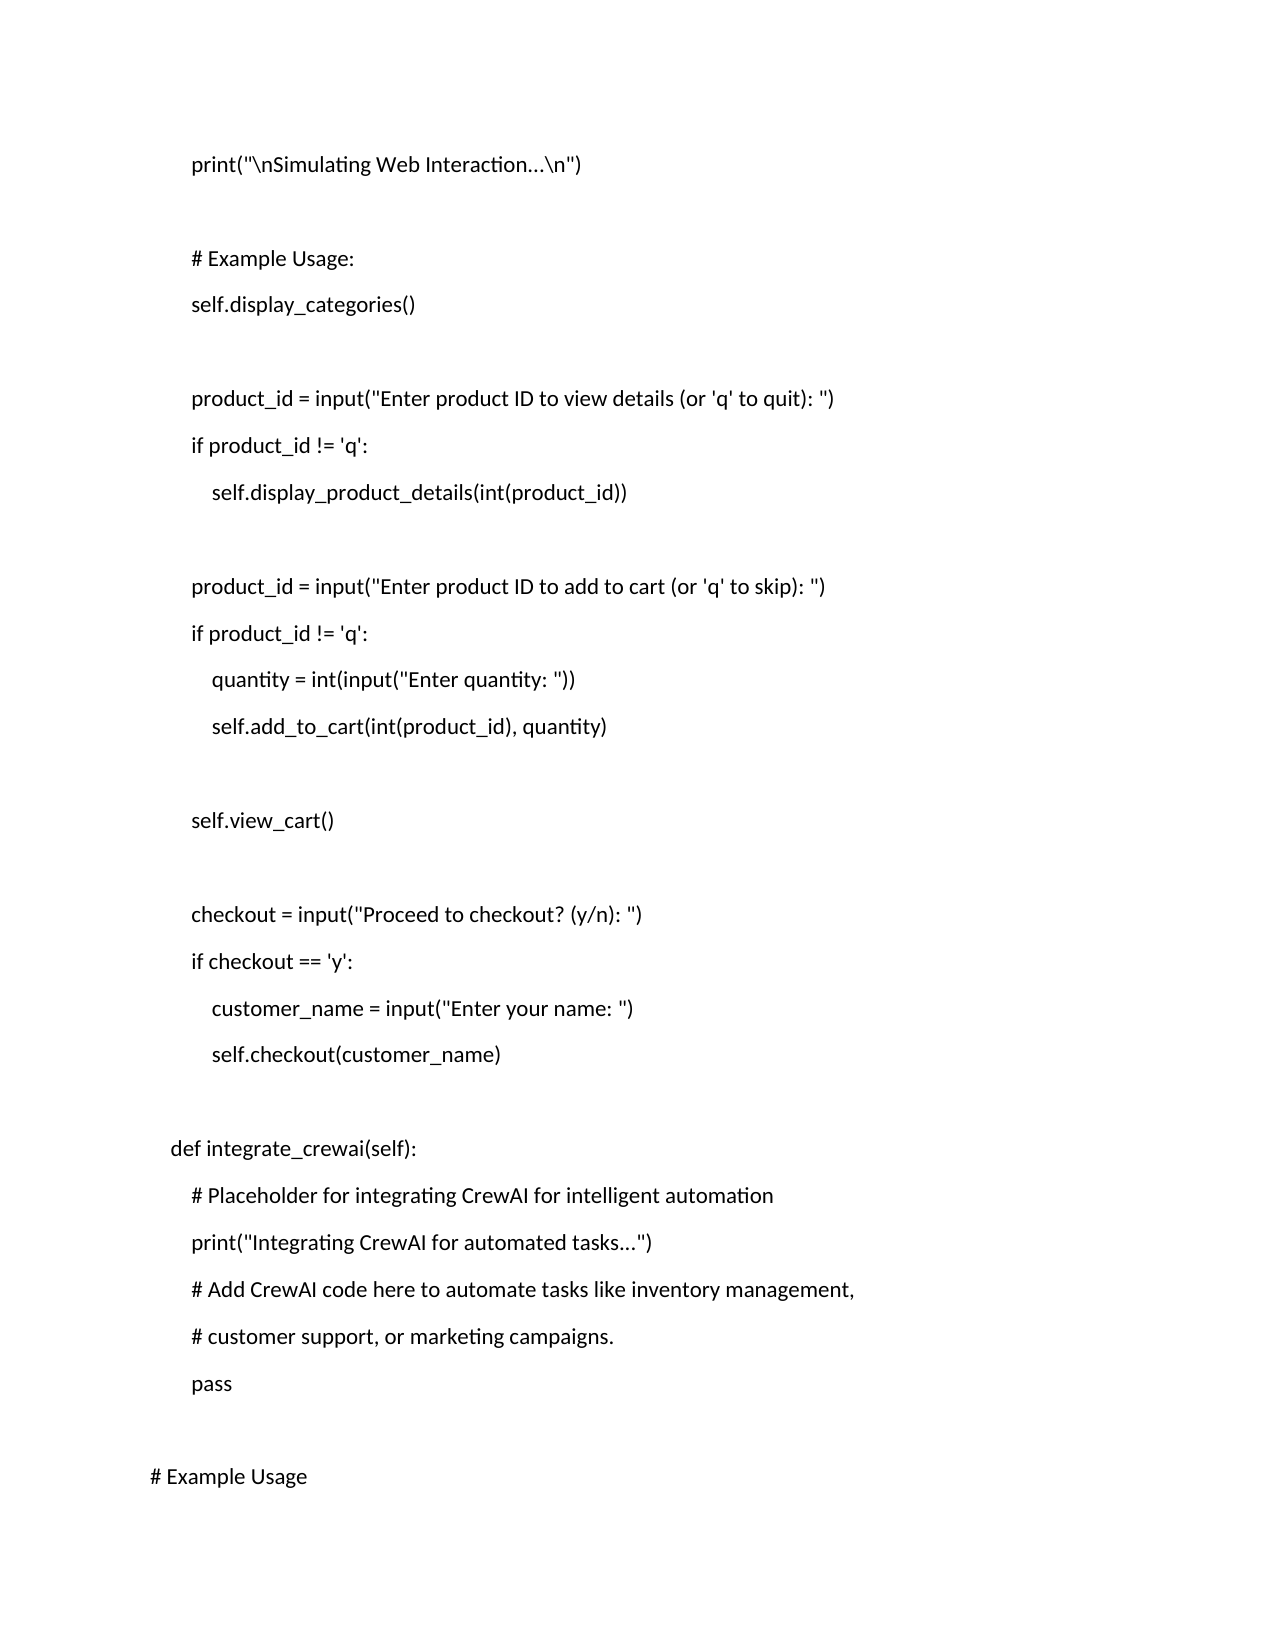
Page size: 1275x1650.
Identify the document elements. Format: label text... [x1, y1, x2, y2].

text self.add_to_cart(int(product_id), quantity) [150, 712, 1125, 741]
text self.display_categories() [150, 291, 1125, 319]
text # Example Usage [150, 1462, 1125, 1491]
text print("Integrating CrewAI for automated tasks...") [150, 1228, 1125, 1256]
text customer_name = input("Enter your name: ") [150, 994, 1125, 1022]
text if checkout == 'y': [150, 947, 1125, 975]
text # Placeholder for integrating CrewAI for intelligent automation [150, 1181, 1125, 1209]
text quantity = int(input("Enter quantity: ")) [150, 666, 1125, 694]
text product_id = input("Enter product ID to add to cart (or 'q' to skip): ") [150, 572, 1125, 600]
text # Example Usage: [150, 244, 1125, 272]
text pass [150, 1369, 1125, 1397]
text self.checkout(customer_name) [150, 1041, 1125, 1069]
text if product_id != 'q': [150, 619, 1125, 647]
text if product_id != 'q': [150, 431, 1125, 459]
text # Add CrewAI code here to automate tasks like inventory management, [150, 1275, 1125, 1303]
text checkout = input("Proceed to checkout? (y/n): ") [150, 900, 1125, 928]
text self.view_cart() [150, 806, 1125, 834]
text def integrate_crewai(self): [150, 1134, 1125, 1162]
text self.display_product_details(int(product_id)) [150, 478, 1125, 506]
text # customer support, or marketing campaigns. [150, 1322, 1125, 1350]
text product_id = input("Enter product ID to view details (or 'q' to quit): ") [150, 384, 1125, 412]
text print("\nSimulating Web Interaction...\n") [150, 150, 1125, 178]
